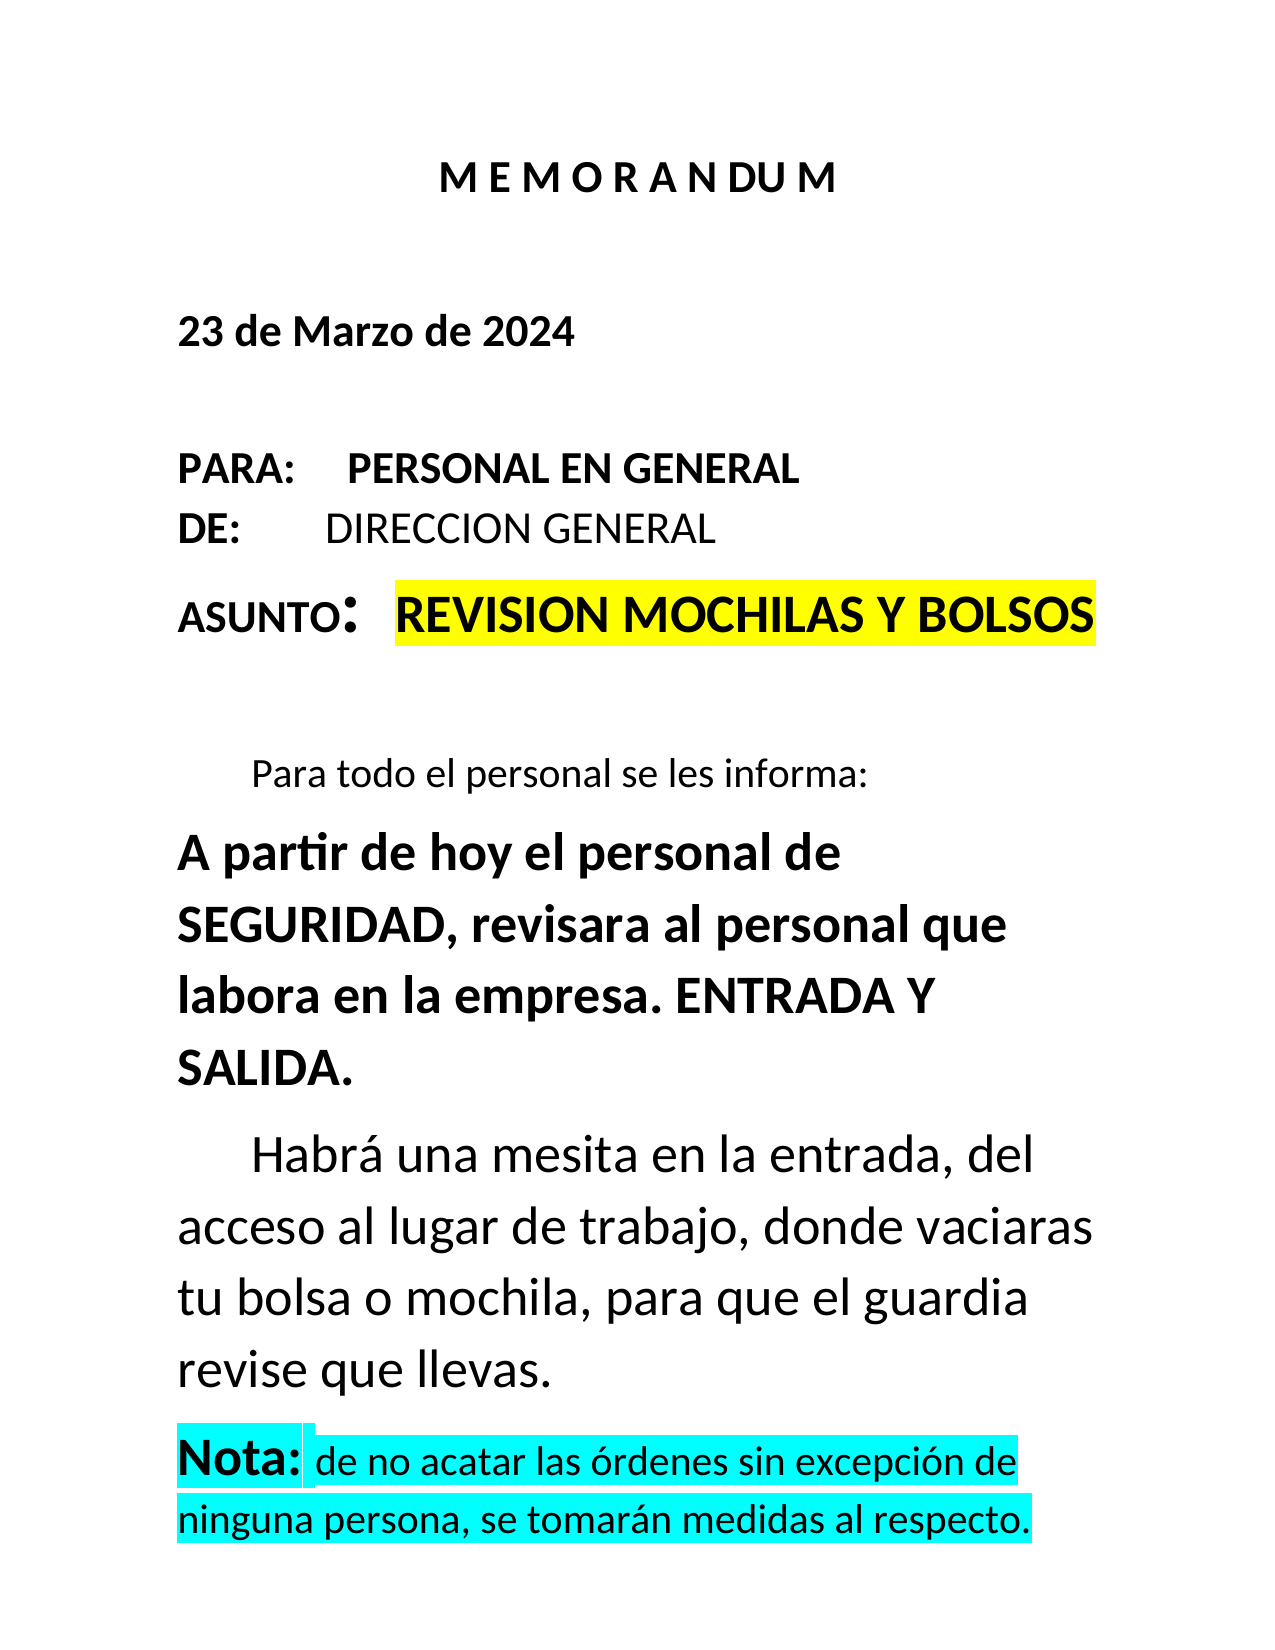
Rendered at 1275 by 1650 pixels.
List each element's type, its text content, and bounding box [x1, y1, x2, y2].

text Para todo el personal se les informa: [177, 747, 1098, 797]
text ASUNTO: REVISION MOCHILAS Y BOLSOS [177, 559, 1098, 651]
text PARA: PERSONAL EN GENERAL [177, 439, 1098, 495]
text DE: DIRECCION GENERAL [177, 499, 1098, 555]
text M E M O R A N DU M [177, 148, 1098, 204]
text A partir de hoy el personal de SEGURIDAD, revisara al personal que labora en la empresa. ENTRADA Y SALIDA. [177, 818, 1098, 1098]
text 23 de Marzo de 2024 [177, 302, 1098, 358]
text Habrá una mesita en la entrada, del acceso al lugar de trabajo, donde vaciaras tu bolsa o mochila, para que el guardia revise que llevas. [177, 1120, 1098, 1401]
text Nota: de no acatar las órdenes sin excepción de ninguna persona, se tomarán medidas al respecto. [177, 1422, 1098, 1543]
